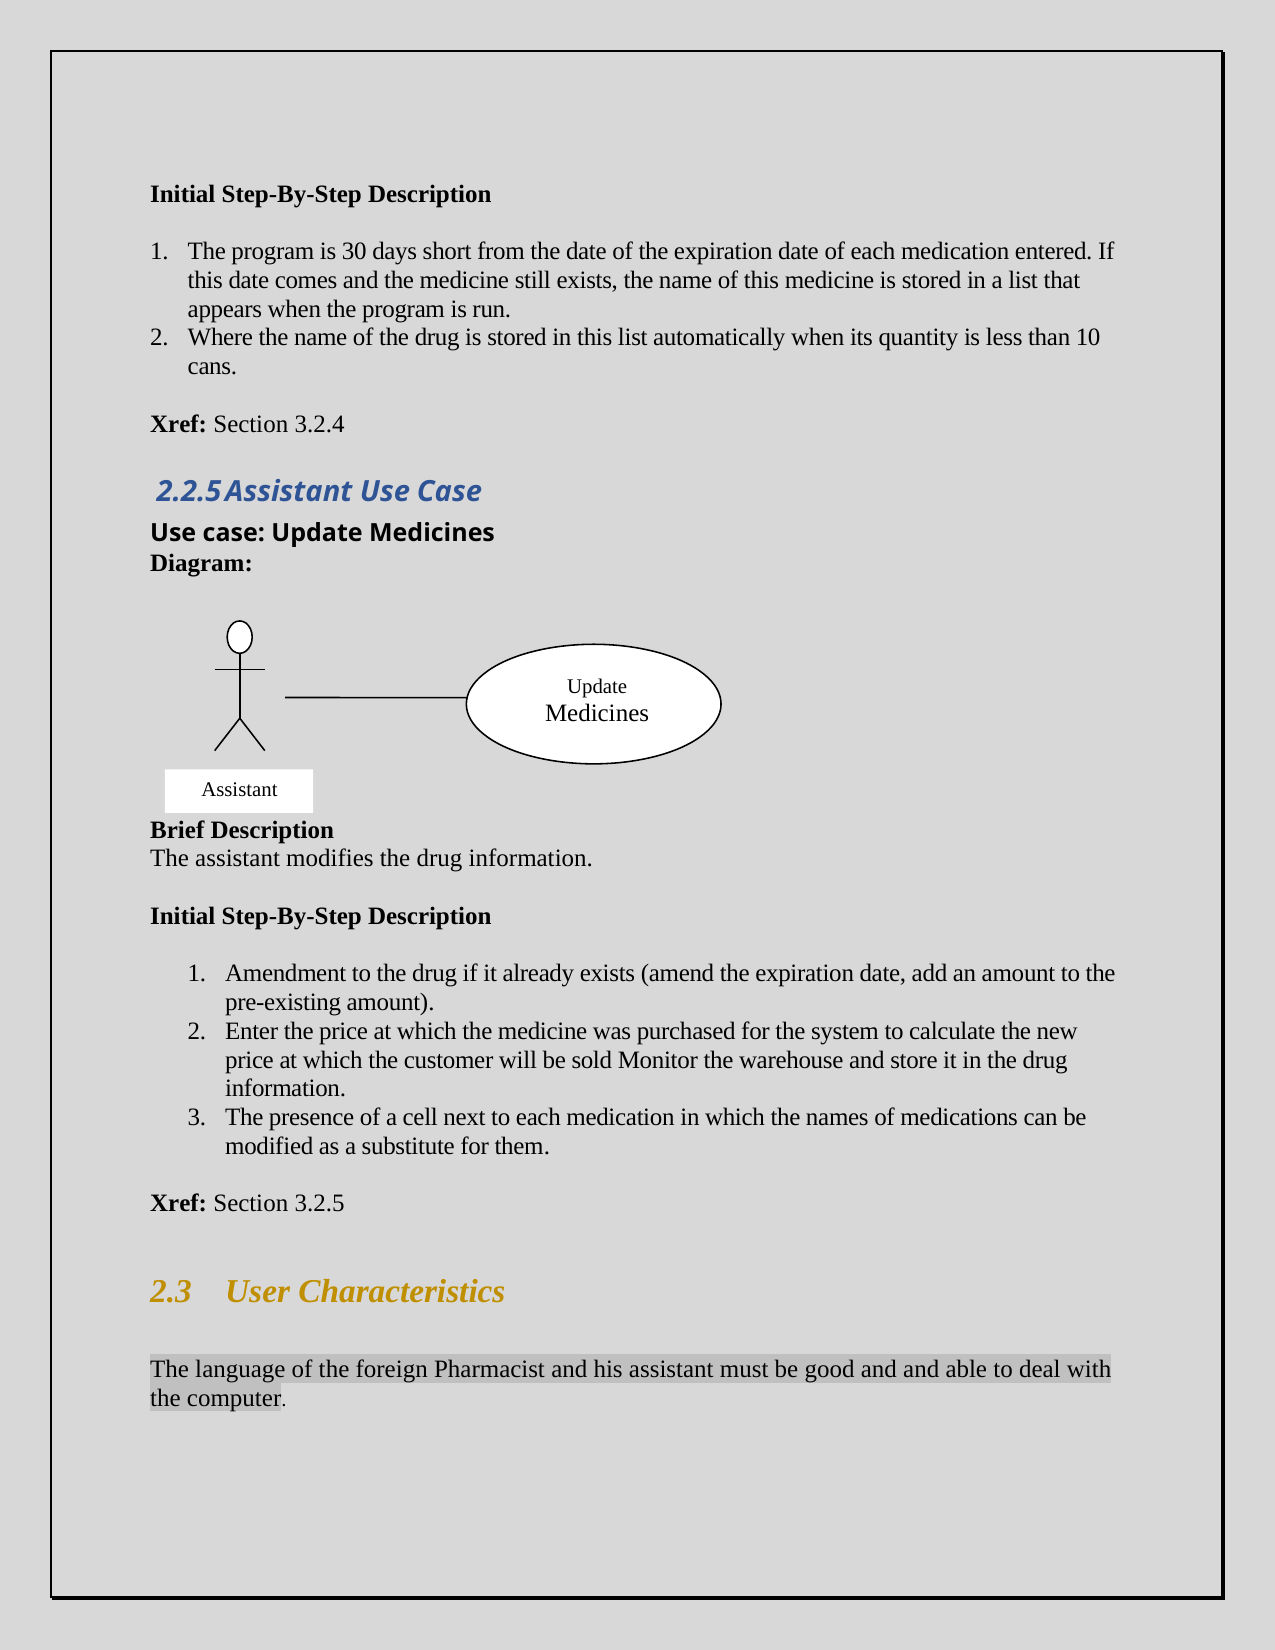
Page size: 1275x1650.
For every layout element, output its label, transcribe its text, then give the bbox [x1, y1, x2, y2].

text The assistant modifies the drug information. [150, 843, 1123, 872]
list Where the name of the drug is stored in this list automatically when its quantity is less than 10 cans. [150, 322, 1123, 380]
list The presence of a cell next to each medication in which the names of medications can be modified as a substitute for them. [187, 1102, 1123, 1160]
text The language of the foreign Pharmacist and his assistant must be good and and able to deal with the computer. [281, 1354, 1123, 1411]
list Amendment to the drug if it already exists (amend the expiration date, add an amount to the pre-existing amount). [187, 958, 1123, 1016]
list Enter the price at which the medicine was purchased for the system to calculate the new price at which the customer will be sold Monitor the warehouse and store it in the drug information. [187, 1016, 1123, 1102]
text Xref: Section 3.2.4 [150, 409, 1123, 437]
subtitle 2.2.5 Assistant Use Case [150, 470, 1123, 510]
text Diagram: [150, 548, 1123, 577]
subtitle Use case: Update Medicines [150, 514, 1123, 548]
text Initial Step-By-Step Description [150, 179, 1123, 207]
text Initial Step-By-Step Description [150, 901, 1123, 930]
list The program is 30 days short from the date of the expiration date of each medication entered. If this date comes and the medicine still exists, the name of this medicine is stored in a list that appears when the program is run. [150, 236, 1123, 322]
text Brief Description [150, 606, 1123, 843]
subtitle 2.3 User Characteristics [150, 1271, 1123, 1309]
text Xref: Section 3.2.5 [150, 1188, 1123, 1217]
